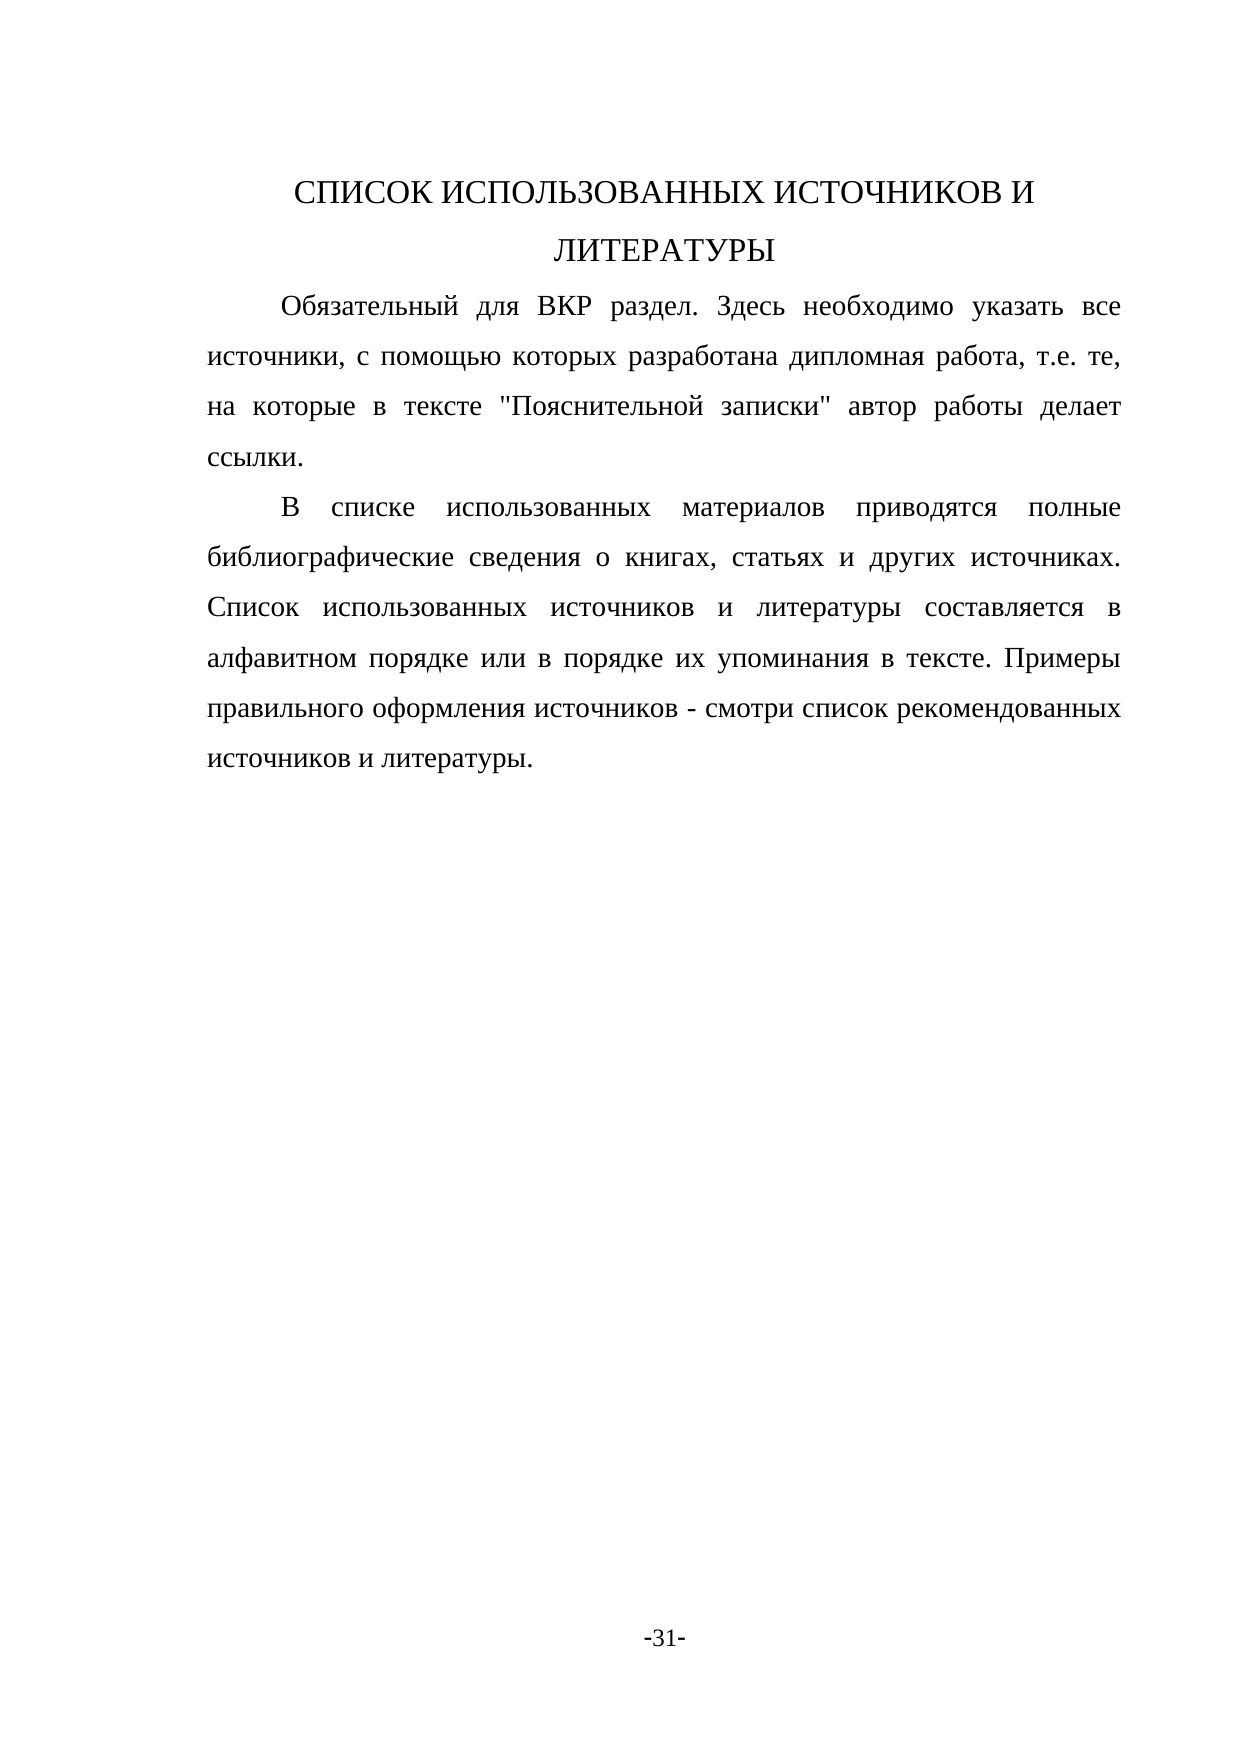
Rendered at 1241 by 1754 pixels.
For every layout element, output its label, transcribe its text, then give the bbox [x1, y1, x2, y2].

text Обязательный для ВКР раздел. Здесь необходимо указать все источники, с помощью которых разработана дипломная работа, т.е. те, на которые в тексте "Пояснительной записки" автор работы делает ссылки. [207, 288, 1122, 472]
text В списке использованных материалов приводятся полные библиографические сведения о книгах, статьях и других источниках. Список использованных источников и литературы составляется в алфавитном порядке или в порядке их упоминания в тексте. Примеры правильного оформления источников - смотри список рекомендованных источников и литературы. [207, 489, 1122, 774]
subtitle СПИСОК ИСПОЛЬЗОВАННЫХ ИСТОЧНИКОВ И ЛИТЕРАТУРЫ [207, 173, 1122, 268]
